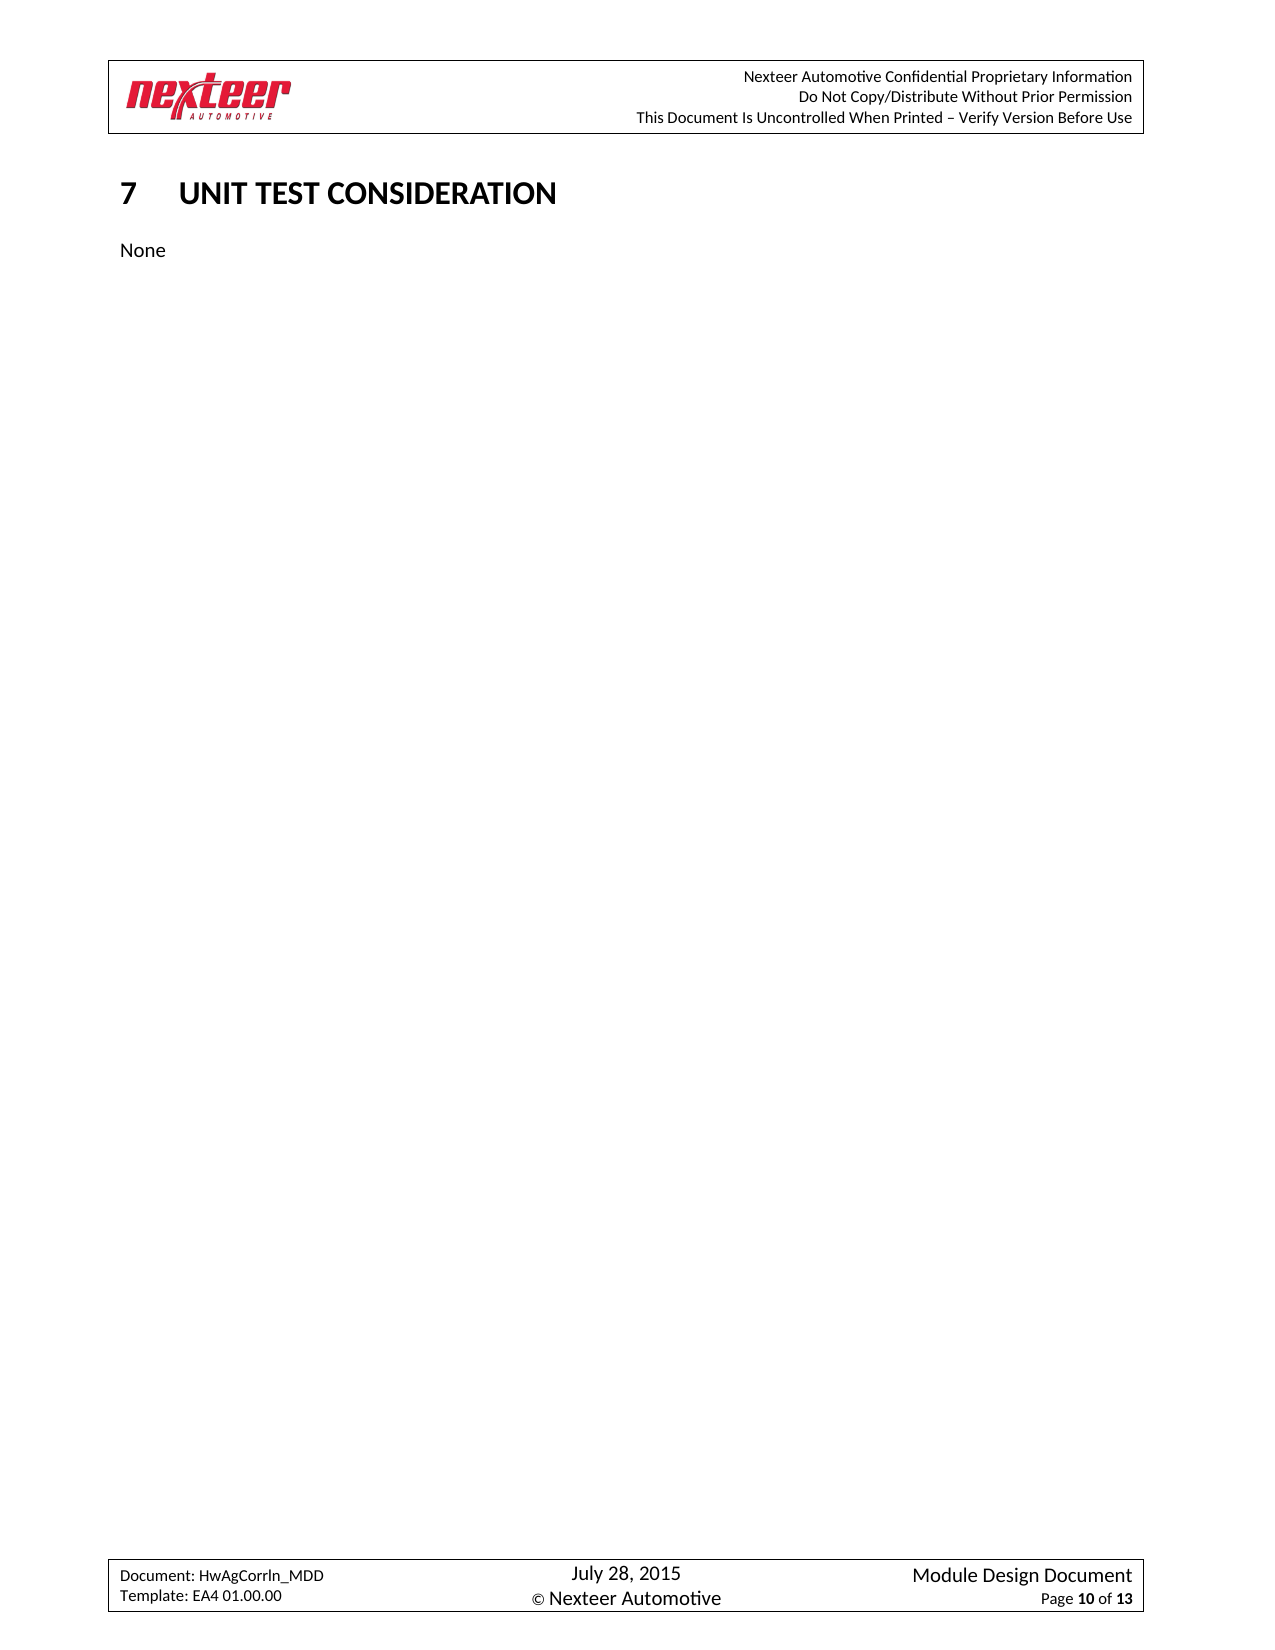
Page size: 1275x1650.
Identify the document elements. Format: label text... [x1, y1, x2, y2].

picture [120, 61, 295, 133]
text None [120, 238, 1155, 263]
subtitle UNIT TEST CONSIDERATION [120, 172, 1155, 213]
